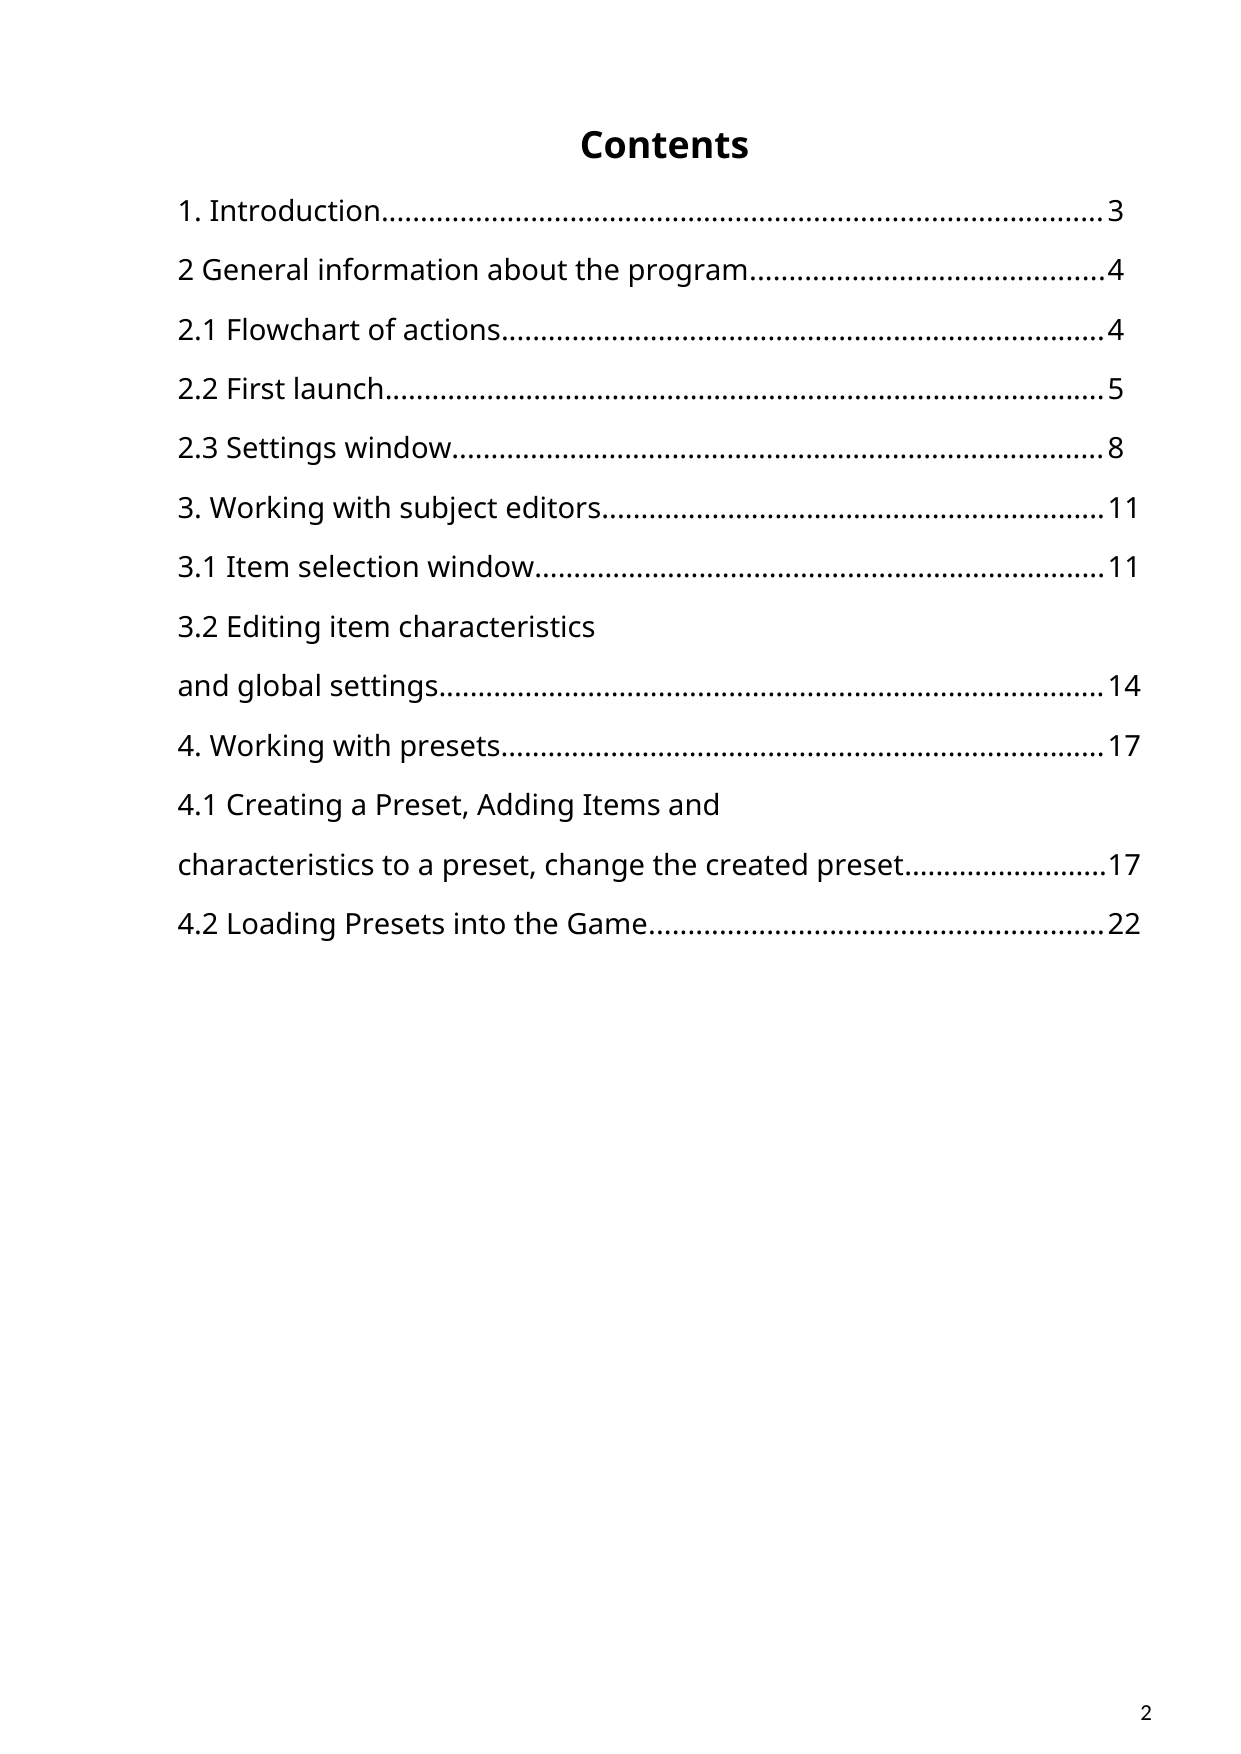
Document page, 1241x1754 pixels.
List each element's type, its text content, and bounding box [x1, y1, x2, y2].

text 4.1 Creating a Preset, Adding Items and [177, 785, 1152, 824]
text 4. Working with presets 17 [177, 725, 1152, 765]
text 3. Working with subject editors 11 [177, 487, 1152, 527]
text 4.2 Loading Presets into the Game 22 [177, 904, 1152, 943]
text 1. Introduction 3 [177, 190, 1152, 229]
text and global settings 14 [177, 666, 1152, 705]
text characteristics to a preset, change the created preset 17 [177, 844, 1152, 884]
text Contents [177, 118, 1152, 169]
text 2 General information about the program 4 [177, 249, 1152, 289]
text 2.2 First launch 5 [177, 368, 1152, 408]
text 2.1 Flowchart of actions 4 [177, 309, 1152, 348]
text 3.2 Editing item characteristics [177, 606, 1152, 646]
text 2.3 Settings window 8 [177, 428, 1152, 467]
text 3.1 Item selection window 11 [177, 547, 1152, 586]
